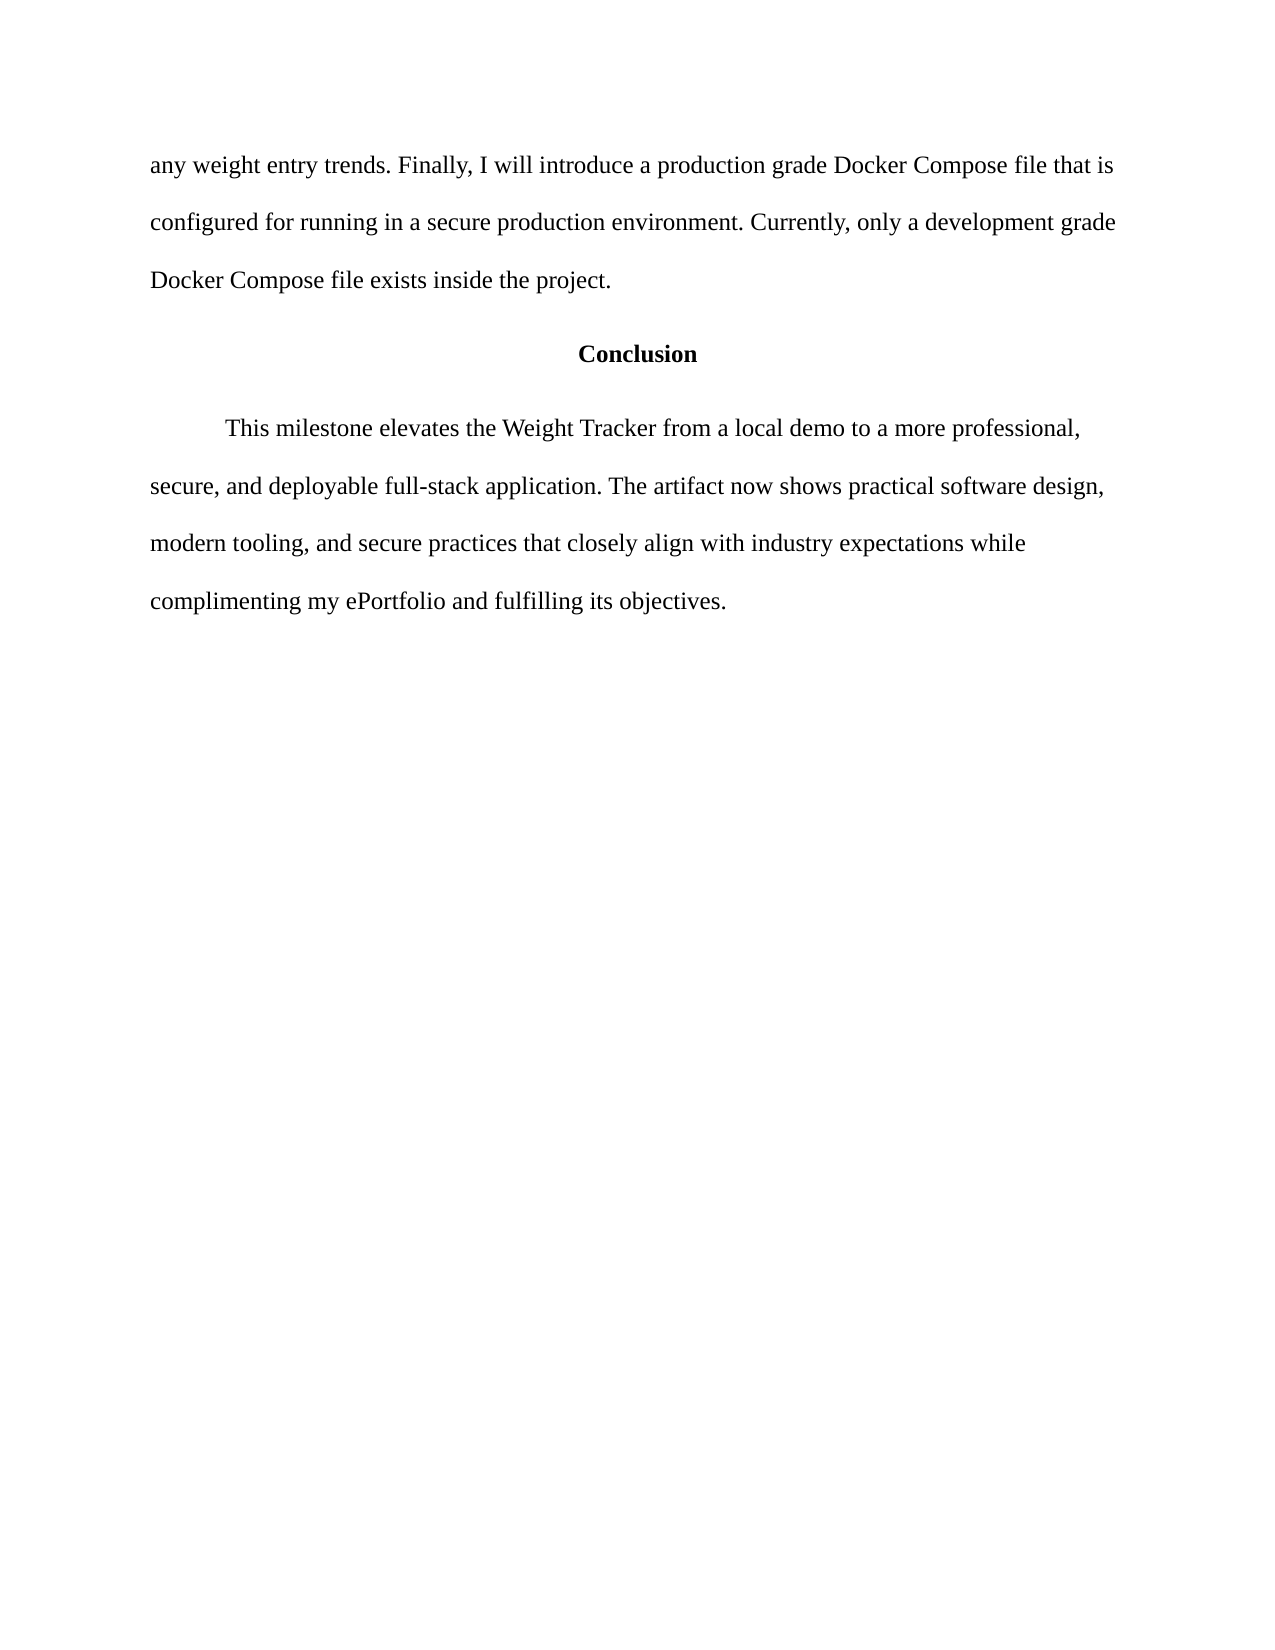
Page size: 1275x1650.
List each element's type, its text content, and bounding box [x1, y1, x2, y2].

text This milestone elevates the Weight Tracker from a local demo to a more professional, secure, and deployable full-stack application. The artifact now shows practical software design, modern tooling, and secure practices that closely align with industry expectations while complimenting my ePortfolio and fulfilling its objectives. [150, 413, 1125, 614]
text Conclusion [150, 339, 1125, 368]
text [150, 150, 1125, 294]
